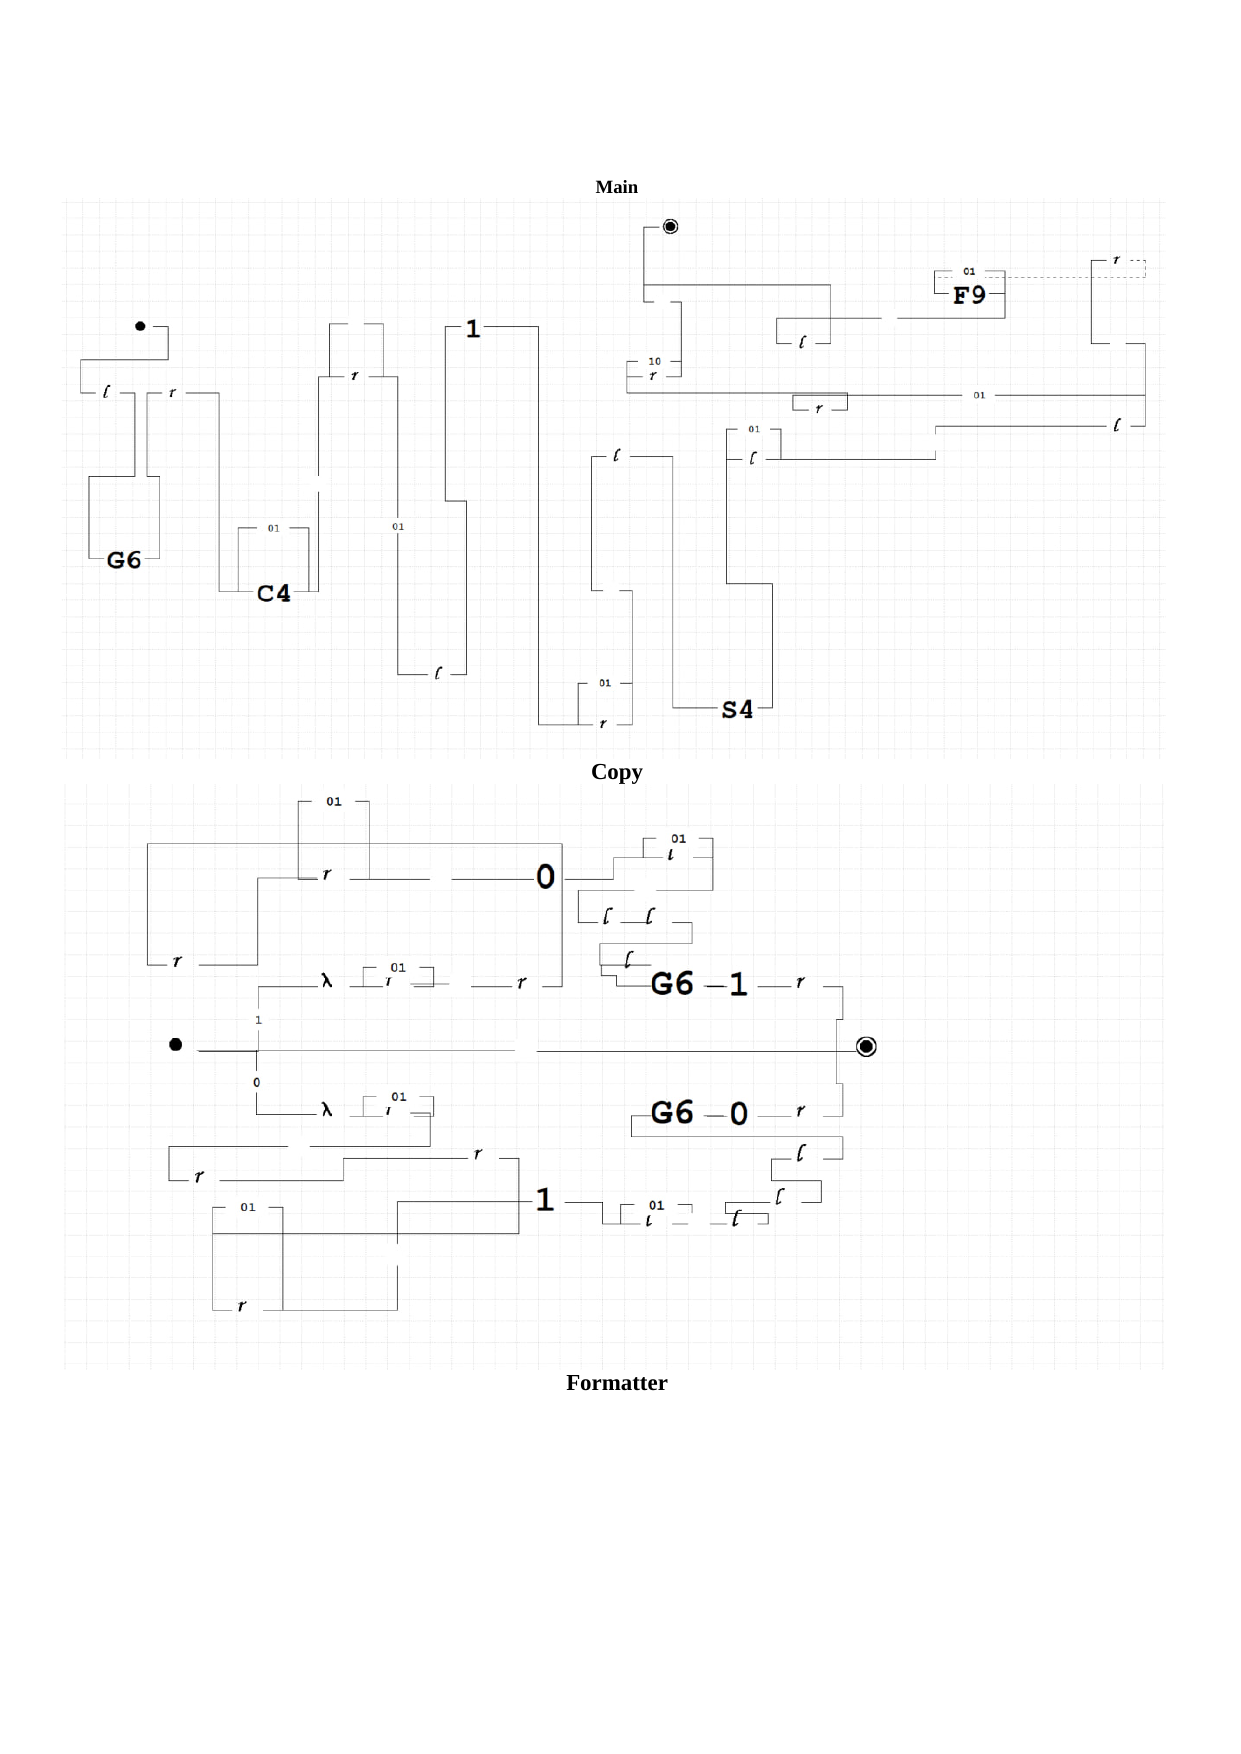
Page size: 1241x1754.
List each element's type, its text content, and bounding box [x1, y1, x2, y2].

picture [61, 198, 1172, 759]
text Copy [62, 759, 1172, 784]
picture [61, 784, 1172, 1370]
text Formatter [62, 1370, 1172, 1396]
text Main [62, 176, 1172, 198]
